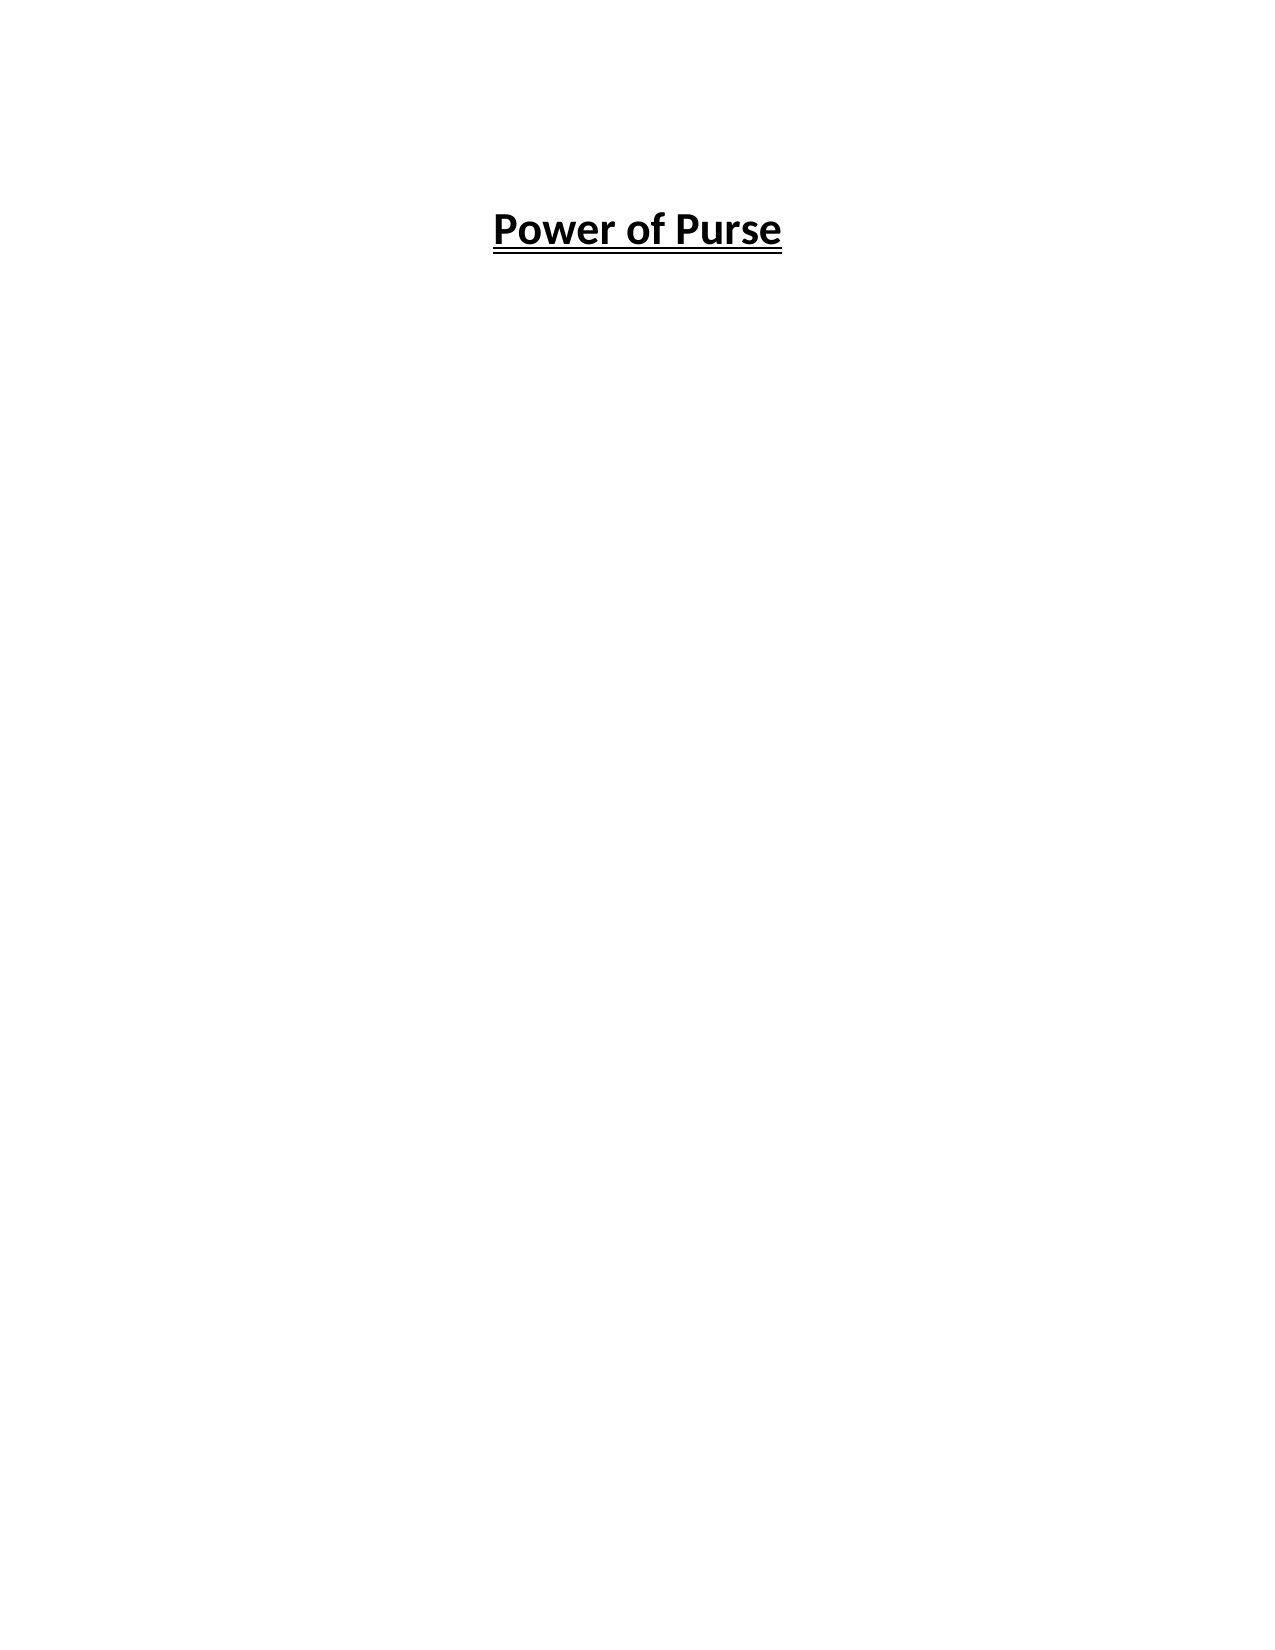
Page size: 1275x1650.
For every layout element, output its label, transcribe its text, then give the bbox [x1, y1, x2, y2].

subtitle Power of Purse [150, 200, 1125, 256]
